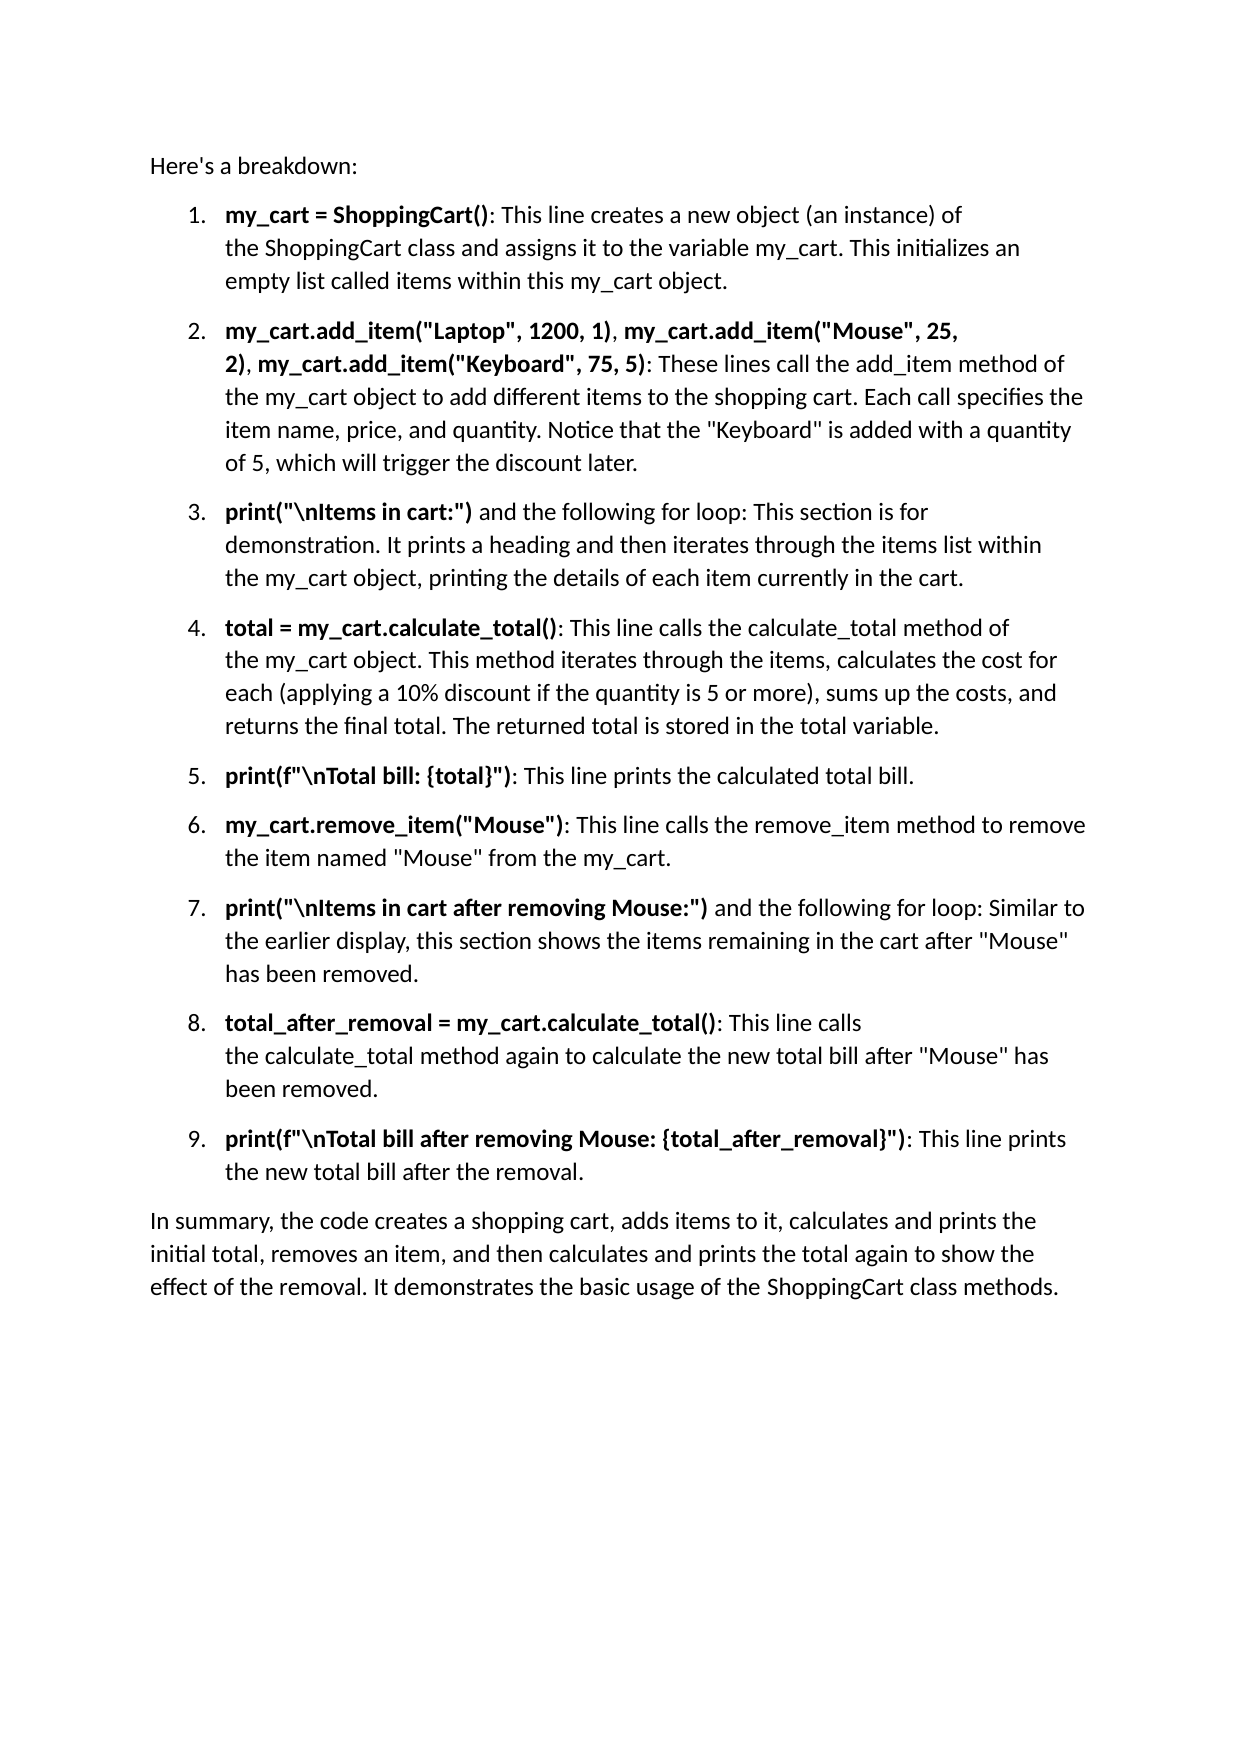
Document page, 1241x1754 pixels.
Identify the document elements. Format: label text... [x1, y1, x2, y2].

text In summary, the code creates a shopping cart, adds items to it, calculates and prints the initial total, removes an item, and then calculates and prints the total again to show the effect of the removal. It demonstrates the basic usage of the ShoppingCart class methods. [150, 1205, 1090, 1302]
list print(f"\nTotal bill after removing Mouse: {total_after_removal}"): This line prints the new total bill after the removal. [187, 1123, 1090, 1186]
list my_cart = ShoppingCart(): This line creates a new object (an instance) of the ShoppingCart class and assigns it to the variable my_cart. This initializes an empty list called items within this my_cart object. [187, 199, 1090, 296]
list total_after_removal = my_cart.calculate_total(): This line calls the calculate_total method again to calculate the new total bill after "Mouse" has been removed. [187, 1007, 1090, 1104]
list print("\nItems in cart:") and the following for loop: This section is for demonstration. It prints a heading and then iterates through the items list within the my_cart object, printing the details of each item currently in the cart. [187, 496, 1090, 593]
list my_cart.add_item("Laptop", 1200, 1), my_cart.add_item("Mouse", 25, 2), my_cart.add_item("Keyboard", 75, 5): These lines call the add_item method of the my_cart object to add different items to the shopping cart. Each call specifies the item name, price, and quantity. Notice that the "Keyboard" is added with a quantity of 5, which will trigger the discount later. [187, 315, 1090, 477]
list total = my_cart.calculate_total(): This line calls the calculate_total method of the my_cart object. This method iterates through the items, calculates the cost for each (applying a 10% discount if the quantity is 5 or more), sums up the costs, and returns the final total. The returned total is stored in the total variable. [187, 612, 1090, 741]
list my_cart.remove_item("Mouse"): This line calls the remove_item method to remove the item named "Mouse" from the my_cart. [187, 809, 1090, 873]
text Here's a breakdown: [150, 150, 1090, 181]
list print(f"\nTotal bill: {total}"): This line prints the calculated total bill. [187, 760, 1090, 791]
list print("\nItems in cart after removing Mouse:") and the following for loop: Similar to the earlier display, this section shows the items remaining in the cart after "Mouse" has been removed. [187, 892, 1090, 988]
